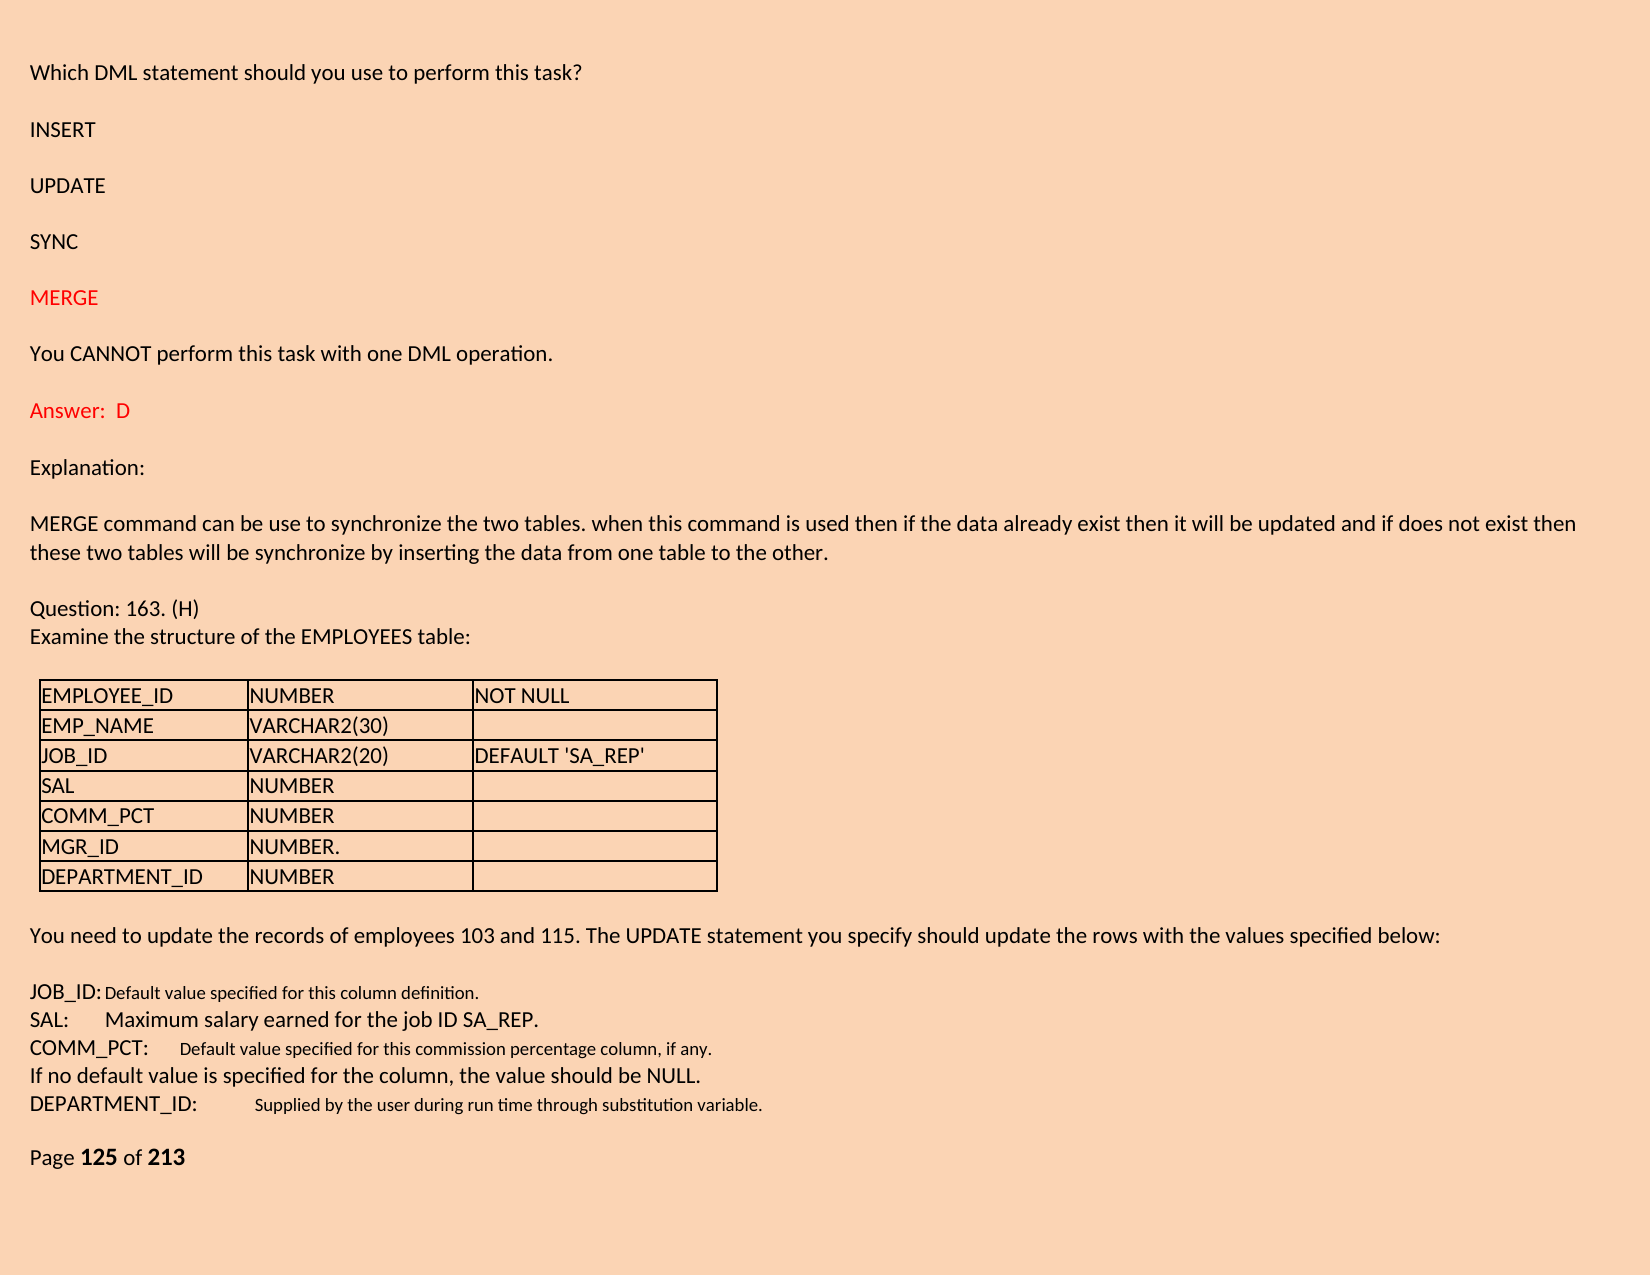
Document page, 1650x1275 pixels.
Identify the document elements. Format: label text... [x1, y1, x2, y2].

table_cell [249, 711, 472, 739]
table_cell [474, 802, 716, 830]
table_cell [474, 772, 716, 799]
text SAL: Maximum salary earned for the job ID SA_REP. [29, 1006, 1620, 1033]
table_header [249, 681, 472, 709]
text Question: 163. (H) [29, 594, 1620, 622]
text SYNC [29, 227, 1620, 255]
text Explanation: [29, 453, 1620, 481]
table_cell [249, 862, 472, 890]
text COMM_PCT: Default value specified for this commission percentage column, if any. [29, 1033, 1620, 1062]
text You need to update the records of employees 103 and 115. The UPDATE statement you specify should update the rows with the values specified below: [29, 921, 1620, 949]
text Answer: D [29, 396, 1620, 424]
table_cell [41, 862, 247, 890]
text UPDATE [29, 171, 1620, 199]
text You CANNOT perform this task with one DML operation. [29, 339, 1620, 367]
text MERGE [29, 283, 1620, 311]
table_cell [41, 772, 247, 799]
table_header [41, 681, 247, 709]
text If no default value is specified for the column, the value should be NULL. [29, 1062, 1620, 1089]
text DEPARTMENT_ID: Supplied by the user during run time through substitution variable. [29, 1089, 1620, 1118]
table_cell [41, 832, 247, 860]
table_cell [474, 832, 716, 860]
text INSERT [29, 115, 1620, 143]
text Examine the structure of the EMPLOYEES table: [29, 622, 1620, 650]
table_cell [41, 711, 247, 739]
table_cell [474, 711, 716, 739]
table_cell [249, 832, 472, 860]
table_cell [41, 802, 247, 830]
text JOB_ID: Default value specified for this column definition. [29, 977, 1620, 1006]
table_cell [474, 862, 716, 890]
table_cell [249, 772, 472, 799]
text MERGE command can be use to synchronize the two tables. when this command is used then if the data already exist then it will be updated and if does not exist then these two tables will be synchronize by inserting the data from one table to the other. [29, 509, 1620, 566]
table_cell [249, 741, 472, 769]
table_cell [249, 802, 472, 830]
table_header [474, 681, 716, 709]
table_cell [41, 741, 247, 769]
text Which DML statement should you use to perform this task? [29, 58, 1620, 86]
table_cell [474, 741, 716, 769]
